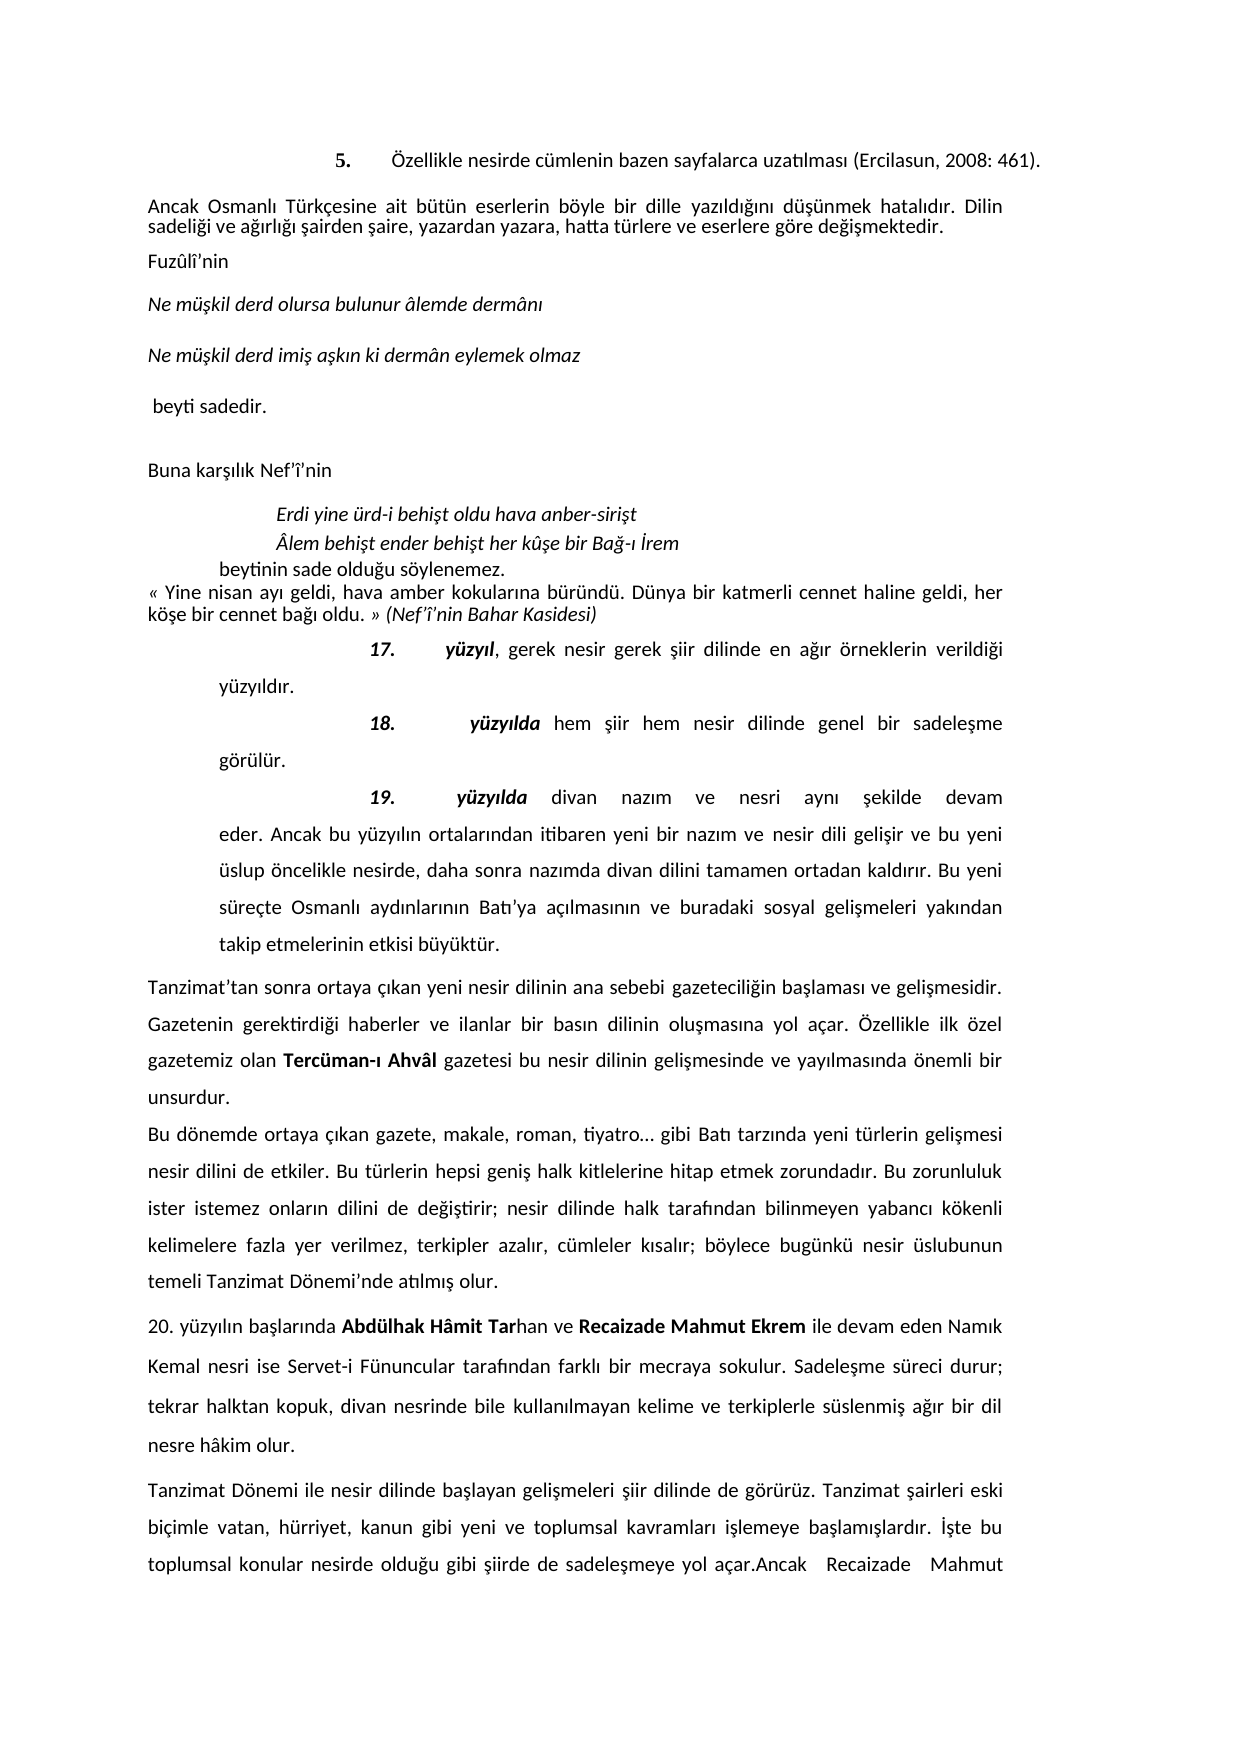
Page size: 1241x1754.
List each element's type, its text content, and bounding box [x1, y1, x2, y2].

text Tanzimat’tan sonra ortaya çıkan yeni nesir dilinin ana sebebi gazeteciliğin başlaması ve gelişmesidir. Gazetenin gerektirdiği haberler ve ilanlar bir basın dilinin oluşmasına yol açar. Özellikle ilk özel gazetemiz olan Tercüman-ı Ahvâl gazetesi bu nesir dilinin gelişmesinde ve yayılmasında önemli bir unsurdur. [148, 974, 1003, 1110]
text 20. yüzyılın başlarında Abdülhak Hâmit Tarhan ve Recaizade Mahmut Ekrem ile devam eden Namık Kemal nesri ise Servet-i Fünuncular tarafından farklı bir mecraya sokulur. Sadeleşme süreci durur; tekrar halktan kopuk, divan nesrinde bile kullanılmayan kelime ve terkiplerle süslenmiş ağır bir dil nesre hâkim olur. [148, 1314, 1003, 1458]
text Ne müşkil derd olursa bulunur âlemde dermânı [148, 272, 1093, 322]
list yüzyıl, gerek nesir gerek şiir dilinde en ağır örneklerin verildiği yüzyıldır. [219, 637, 1003, 699]
text beyti sadedir. [148, 373, 1093, 424]
list yüzyılda hem şiir hem nesir dilinde genel bir sadeleşme görülür. [219, 710, 1003, 772]
text « Yine nisan ayı geldi, hava amber kokularına büründü. Dünya bir katmerli cennet haline geldi, her köşe bir cennet bağı oldu. » (Nef’î’nin Bahar Kasidesi) [148, 581, 1003, 627]
text Ne müşkil derd imiş aşkın ki dermân eylemek olmaz [148, 322, 1093, 373]
text Âlem behişt ender behişt her kûşe bir Bağ-ı İrem [276, 530, 1093, 556]
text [148, 1478, 1003, 1577]
text Bu dönemde ortaya çıkan gazete, makale, roman, tiyatro… gibi Batı tarzında yeni türlerin gelişmesi nesir dilini de etkiler. Bu türlerin hepsi geniş halk kitlelerine hitap etmek zorundadır. Bu zorunluluk ister istemez onların dilini de değiştirir; nesir dilinde halk tarafından bilinmeyen yabancı kökenli kelimelere fazla yer verilmez, terkipler azalır, cümleler kısalır; böylece bugünkü nesir üslubunun temeli Tanzimat Dönemi’nde atılmış olur. [148, 1122, 1003, 1294]
text Fuzûlî’nin [148, 251, 1003, 272]
list yüzyılda divan nazım ve nesri aynı şekilde devam eder. Ancak bu yüzyılın ortalarından itibaren yeni bir nazım ve nesir dili gelişir ve bu yeni üslup öncelikle nesirde, daha sonra nazımda divan dilini tamamen ortadan kaldırır. Bu yeni süreçte Osmanlı aydınlarının Batı’ya açılmasının ve buradaki sosyal gelişmeleri yakından takip etmelerinin etkisi büyüktür. [219, 784, 1003, 957]
list Özellikle nesirde cümlenin bazen sayfalarca uzatılması (Ercilasun, 2008: 461). [185, 148, 1049, 173]
text Ancak Osmanlı Türkçesine ait bütün eserlerin böyle bir dille yazıldığını düşünmek hatalıdır. Dilin sadeliği ve ağırlığı şairden şaire, yazardan yazara, hatta türlere ve eserlere göre değişmektedir. [148, 197, 1003, 239]
text beytinin sade olduğu söylenemez. [219, 556, 1093, 581]
text Erdi yine ürd-i behişt oldu hava anber-sirişt [276, 501, 1093, 527]
text Buna karşılık Nef’î’nin [148, 457, 1093, 482]
